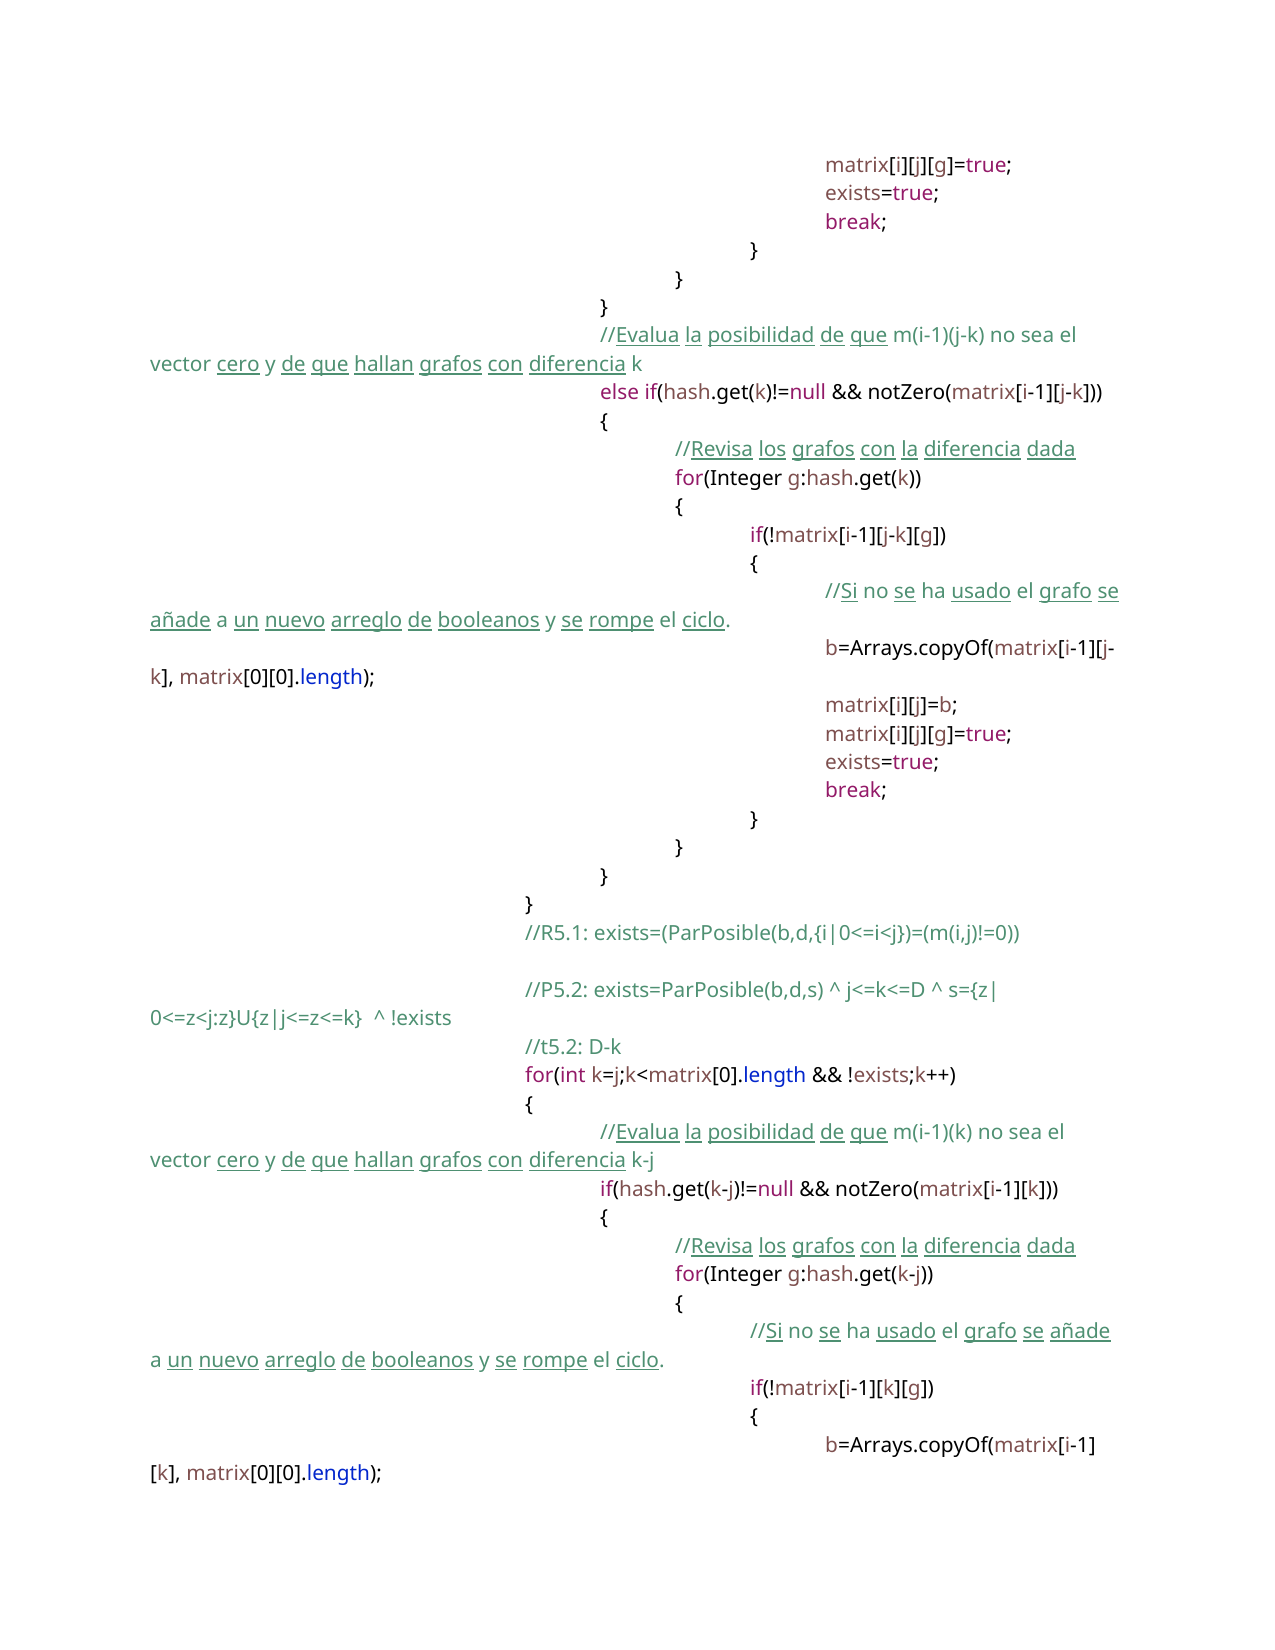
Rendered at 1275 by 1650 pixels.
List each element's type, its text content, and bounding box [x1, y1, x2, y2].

text break; [150, 776, 1125, 804]
text } [150, 264, 1125, 292]
text { [150, 1402, 1125, 1430]
text else if(hash.get(k)!=null && notZero(matrix[i-1][j-k])) [150, 377, 1125, 406]
text exists=true; [150, 747, 1125, 776]
text //Evalua la posibilidad de que m(i-1)(k) no sea el vector cero y de que hallan grafos con diferencia k-j [150, 1117, 1125, 1174]
text matrix[i][j][g]=true; [150, 150, 1125, 178]
text //t5.2: D-k [150, 1032, 1125, 1060]
text break; [150, 207, 1125, 235]
text //P5.2: exists=ParPosible(b,d,s) ^ j<=k<=D ^ s={z|0<=z<j:z}U{z|j<=z<=k} ^ !exists [150, 975, 1125, 1032]
text { [150, 1202, 1125, 1231]
text b=Arrays.copyOf(matrix[i-1][j-k], matrix[0][0].length); [150, 633, 1125, 690]
text } [150, 889, 1125, 918]
text { [150, 406, 1125, 434]
text } [150, 832, 1125, 861]
text } [150, 804, 1125, 832]
text { [150, 548, 1125, 577]
text //Revisa los grafos con la diferencia dada [150, 434, 1125, 463]
text { [150, 491, 1125, 520]
text //Si no se ha usado el grafo se añade a un nuevo arreglo de booleanos y se rompe el ciclo. [150, 577, 1125, 633]
text //R5.1: exists=(ParPosible(b,d,{i|0<=i<j})=(m(i,j)!=0)) [150, 918, 1125, 946]
text matrix[i][j][g]=true; [150, 719, 1125, 747]
text b=Arrays.copyOf(matrix[i-1][k], matrix[0][0].length); [150, 1430, 1125, 1487]
text if(hash.get(k-j)!=null && notZero(matrix[i-1][k])) [150, 1174, 1125, 1202]
text matrix[i][j]=b; [150, 690, 1125, 719]
text for(Integer g:hash.get(k-j)) [150, 1259, 1125, 1288]
text } [150, 861, 1125, 889]
text if(!matrix[i-1][j-k][g]) [150, 520, 1125, 548]
text } [150, 235, 1125, 264]
text exists=true; [150, 178, 1125, 207]
text { [150, 1288, 1125, 1316]
text } [150, 292, 1125, 321]
text //Evalua la posibilidad de que m(i-1)(j-k) no sea el vector cero y de que hallan grafos con diferencia k [150, 321, 1125, 377]
text //Revisa los grafos con la diferencia dada [150, 1231, 1125, 1259]
text { [150, 1089, 1125, 1117]
text //Si no se ha usado el grafo se añade a un nuevo arreglo de booleanos y se rompe el ciclo. [150, 1316, 1125, 1373]
text if(!matrix[i-1][k][g]) [150, 1373, 1125, 1402]
text for(int k=j;k<matrix[0].length && !exists;k++) [150, 1060, 1125, 1089]
text for(Integer g:hash.get(k)) [150, 463, 1125, 491]
